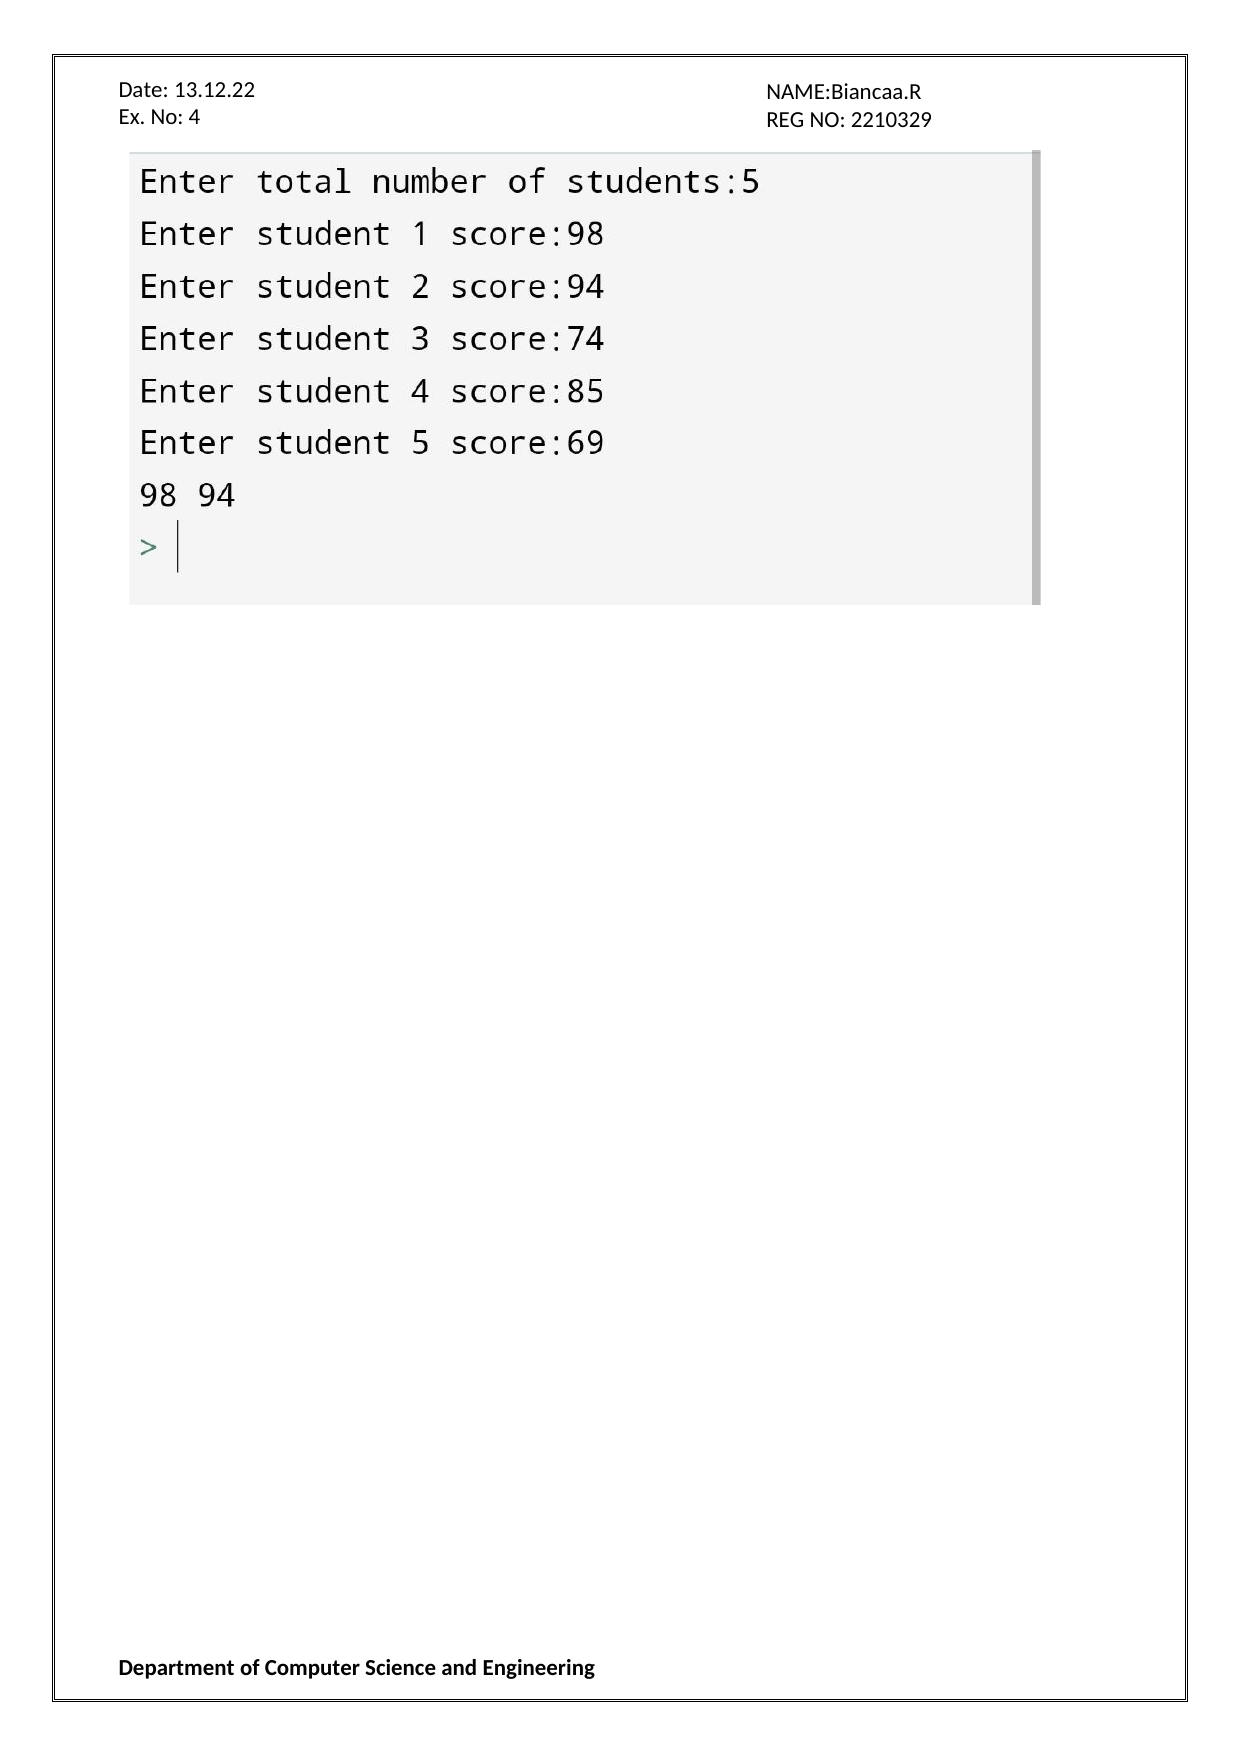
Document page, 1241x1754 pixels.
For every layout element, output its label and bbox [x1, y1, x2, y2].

picture [129, 150, 1041, 605]
